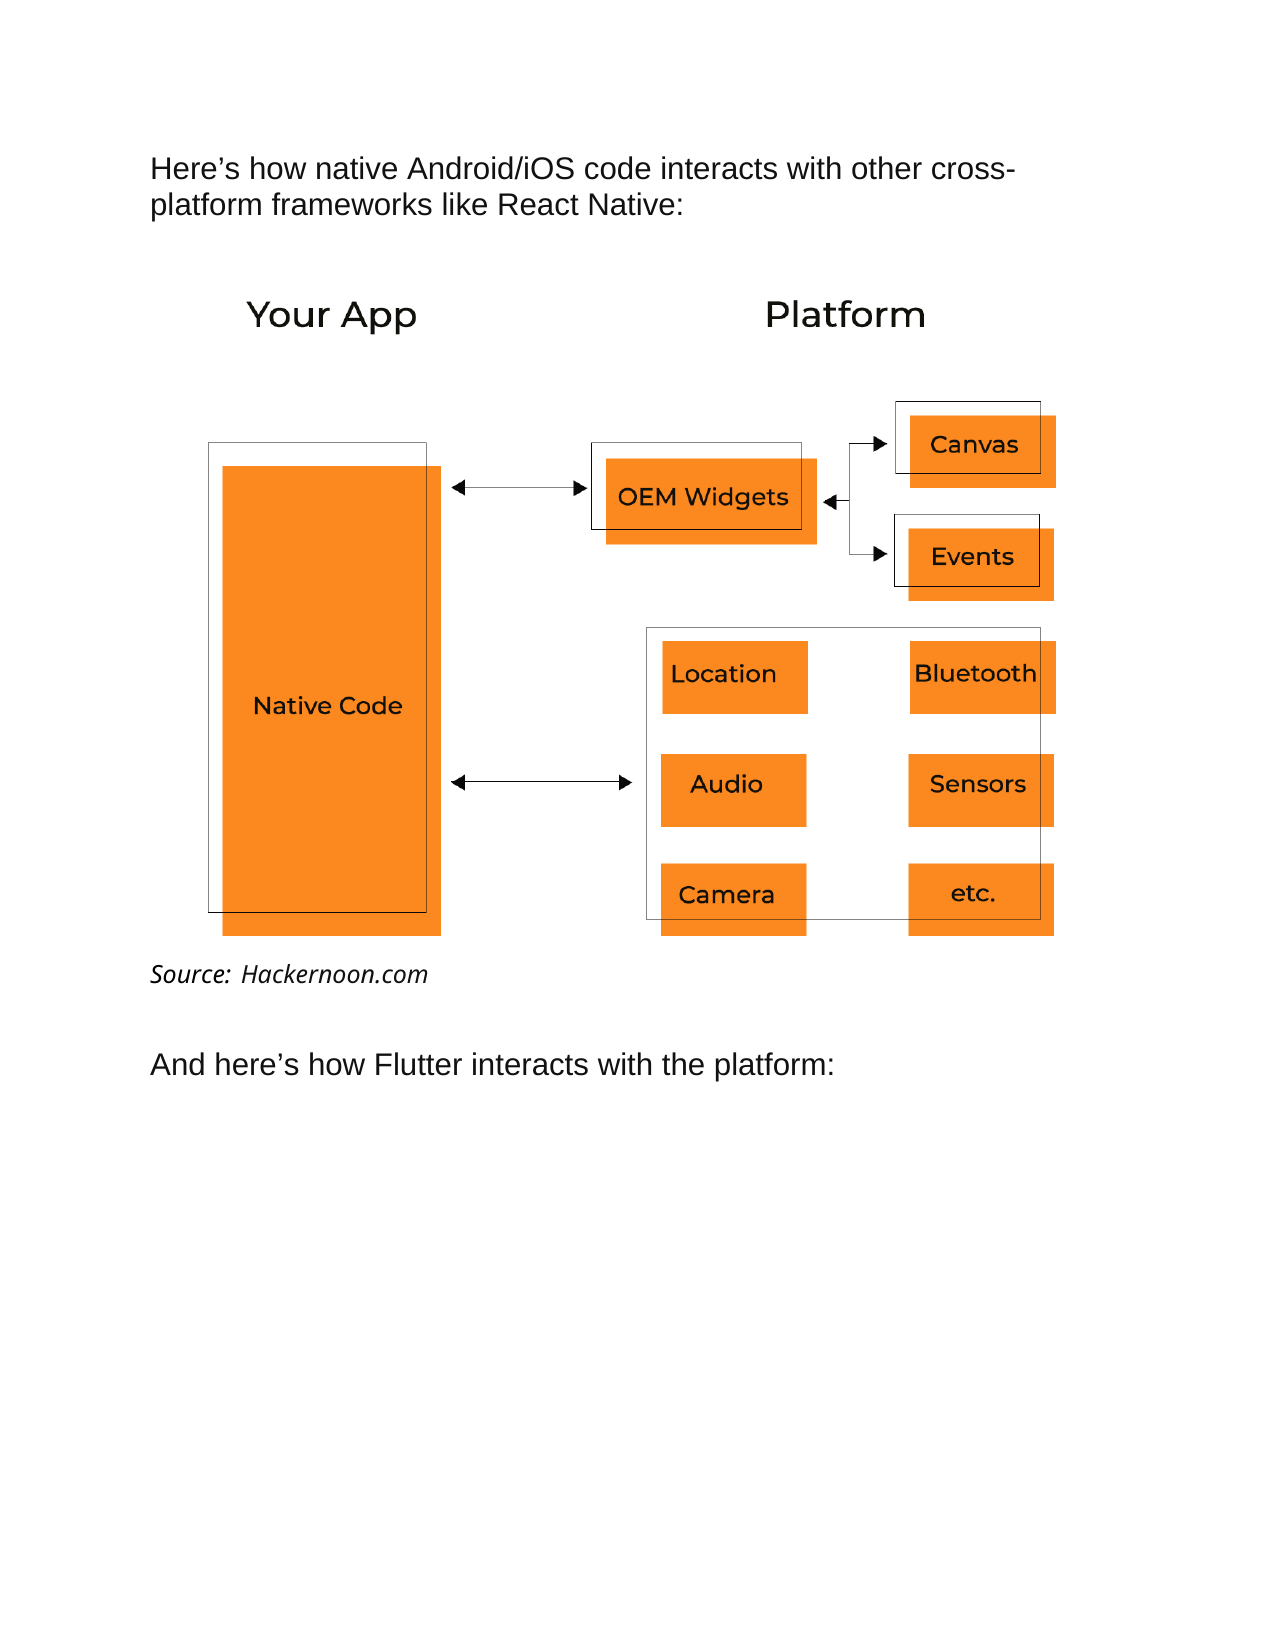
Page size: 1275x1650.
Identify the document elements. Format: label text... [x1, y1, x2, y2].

picture [150, 276, 1125, 957]
text And here’s how Flutter interacts with the platform: [150, 1046, 1125, 1082]
text Here’s how native Android/iOS code interacts with other cross-platform frameworks like React Native: [150, 150, 1125, 222]
text Source: Hackernoon.com [150, 957, 1125, 991]
